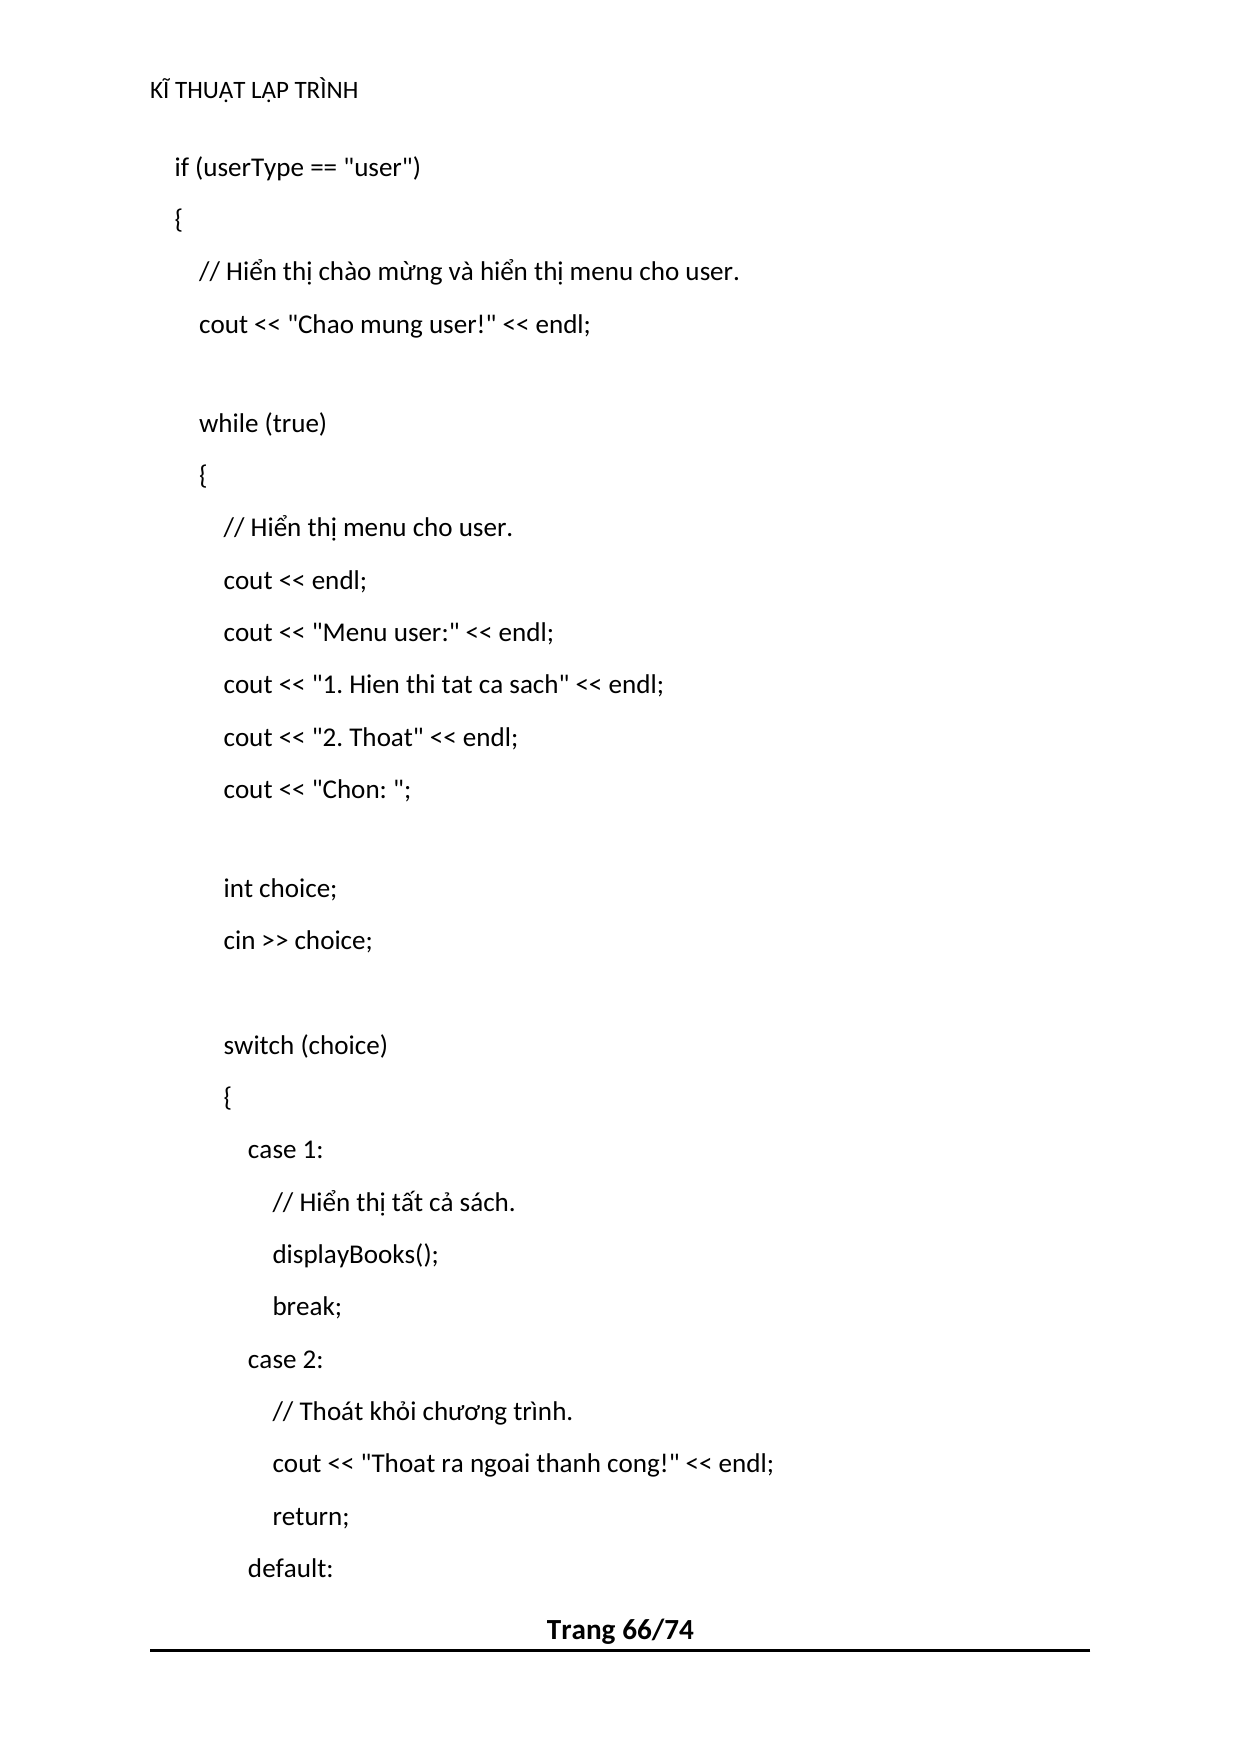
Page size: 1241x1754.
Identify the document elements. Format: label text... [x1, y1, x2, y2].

text // Hiển thị chào mừng và hiển thị menu cho user. [150, 254, 1090, 288]
text case 2: [150, 1342, 1090, 1375]
text cout << "Thoat ra ngoai thanh cong!" << endl; [150, 1446, 1090, 1479]
text cout << "Chao mung user!" << endl; [150, 307, 1090, 340]
text cout << "2. Thoat" << endl; [150, 720, 1090, 753]
text cin >> choice; [150, 923, 1090, 957]
text while (true) [150, 406, 1090, 439]
text cout << "1. Hien thi tat ca sach" << endl; [150, 667, 1090, 701]
text if (userType == "user") [150, 150, 1090, 183]
text { [150, 1080, 1090, 1113]
text cout << endl; [150, 563, 1090, 596]
text case 1: [150, 1133, 1090, 1166]
text return; [150, 1499, 1090, 1532]
text // Thoát khỏi chương trình. [150, 1394, 1090, 1427]
text int choice; [150, 871, 1090, 904]
text cout << "Menu user:" << endl; [150, 615, 1090, 648]
text { [150, 458, 1090, 491]
text { [150, 202, 1090, 235]
text break; [150, 1289, 1090, 1323]
text default: [150, 1551, 1090, 1584]
text // Hiển thị menu cho user. [150, 511, 1090, 544]
text // Hiển thị tất cả sách. [150, 1185, 1090, 1218]
text displayBooks(); [150, 1237, 1090, 1270]
text cout << "Chon: "; [150, 772, 1090, 805]
text switch (choice) [150, 1028, 1090, 1061]
